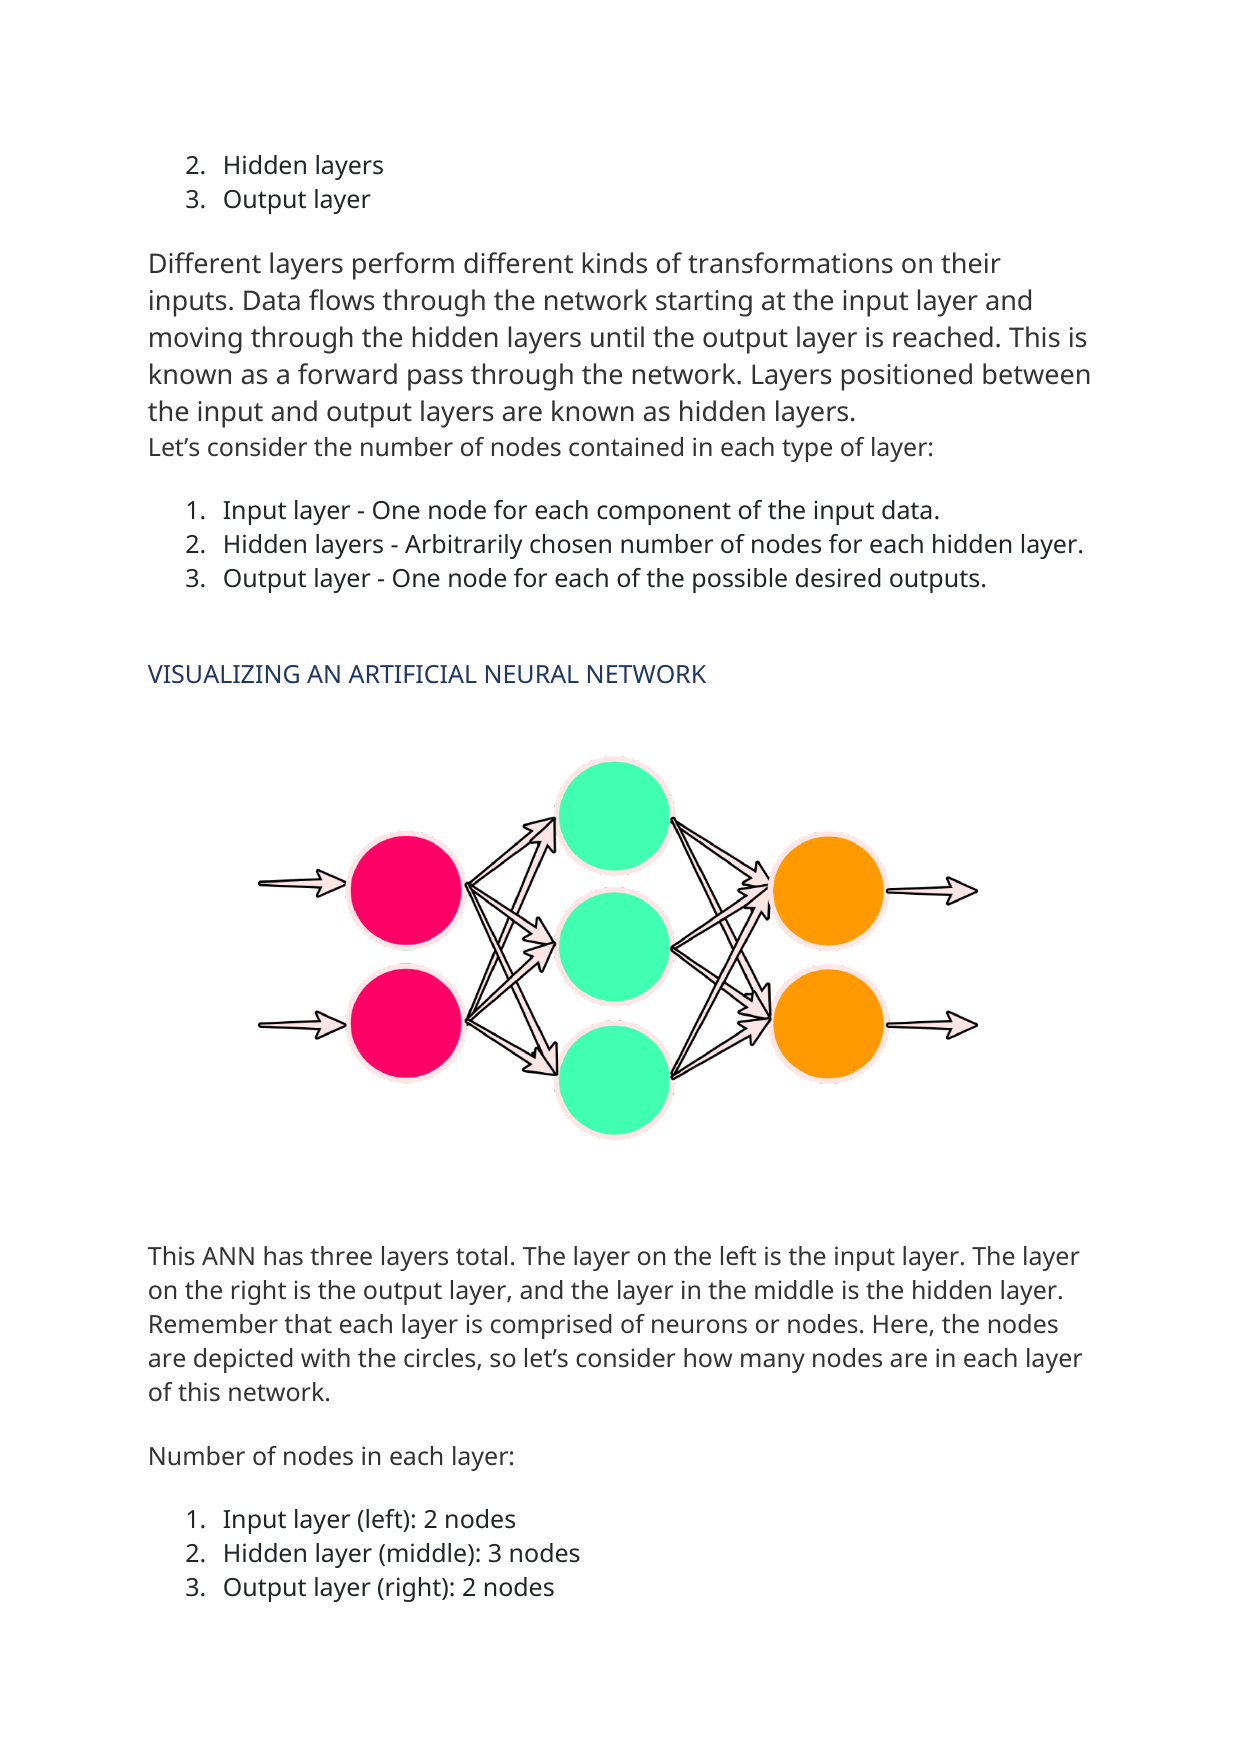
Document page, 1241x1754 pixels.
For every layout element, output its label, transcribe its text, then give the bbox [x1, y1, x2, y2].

text Number of nodes in each layer: [148, 1438, 1093, 1472]
list Hidden layer (middle): 3 nodes [185, 1535, 1093, 1569]
list Hidden layers - Arbitrarily chosen number of nodes for each hidden layer. [185, 527, 1093, 561]
subtitle VISUALIZING AN ARTIFICIAL NEURAL NETWORK [148, 657, 1093, 691]
text Let’s consider the number of nodes contained in each type of layer: [148, 429, 1093, 463]
list Output layer [185, 182, 1093, 216]
picture [147, 748, 1092, 1147]
text Different layers perform different kinds of transformations on their inputs. Data flows through the network starting at the input layer and moving through the hidden layers until the output layer is reached. This is known as a forward pass through the network. Layers positioned between the input and output layers are known as hidden layers. [148, 245, 1093, 429]
list Output layer - One node for each of the possible desired outputs. [185, 561, 1093, 595]
text This ANN has three layers total. The layer on the left is the input layer. The layer on the right is the output layer, and the layer in the middle is the hidden layer. Remember that each layer is comprised of neurons or nodes. Here, the nodes are depicted with the circles, so let’s consider how many nodes are in each layer of this network. [148, 1239, 1093, 1409]
list Hidden layers [185, 148, 1093, 182]
list Input layer (left): 2 nodes [185, 1501, 1093, 1535]
list Input layer - One node for each component of the input data. [185, 492, 1093, 527]
list Output layer (right): 2 nodes [185, 1569, 1093, 1603]
